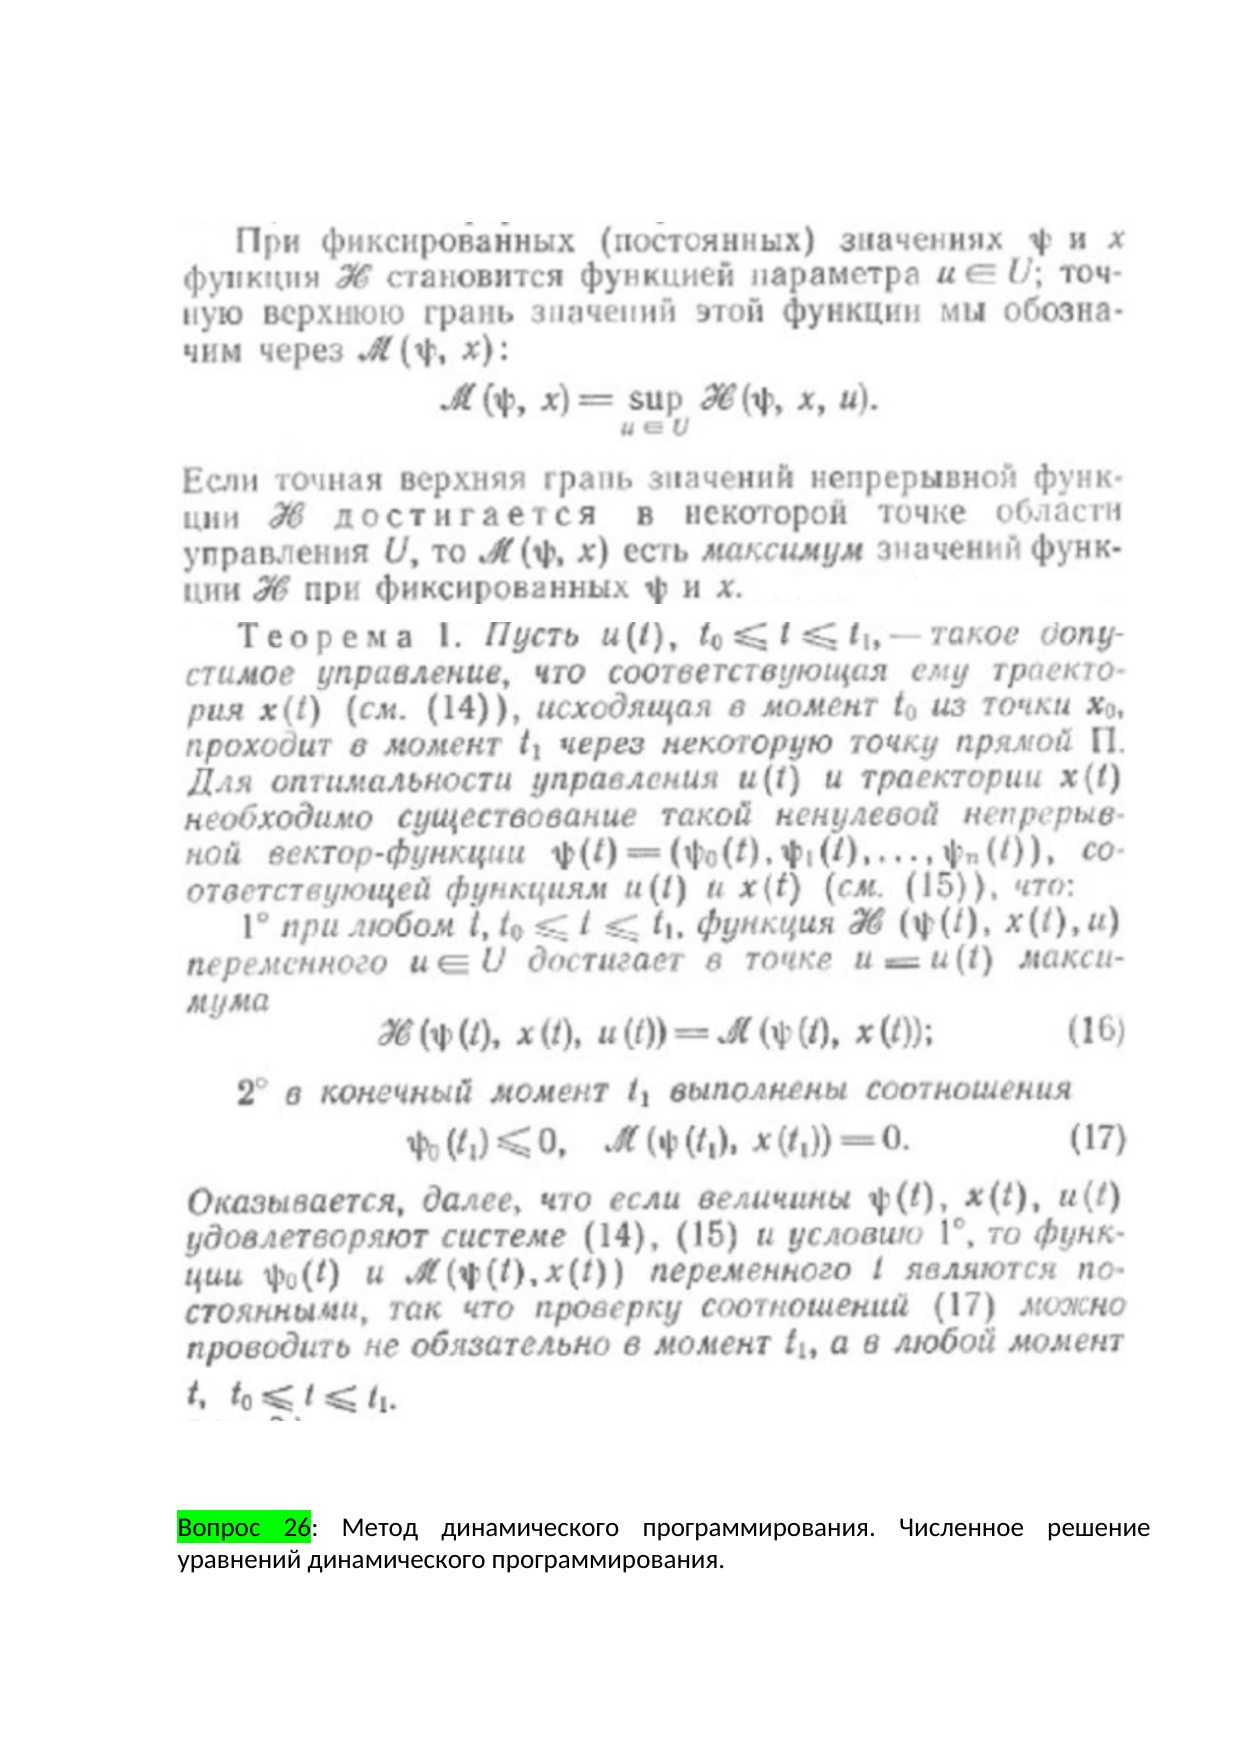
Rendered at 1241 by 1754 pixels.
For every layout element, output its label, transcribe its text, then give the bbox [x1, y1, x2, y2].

picture [177, 222, 1153, 604]
picture [177, 622, 1152, 1421]
text Вопрос 26: Метод динамического программирования. Численное решение уравнений динамического программирования. [177, 1510, 1152, 1576]
